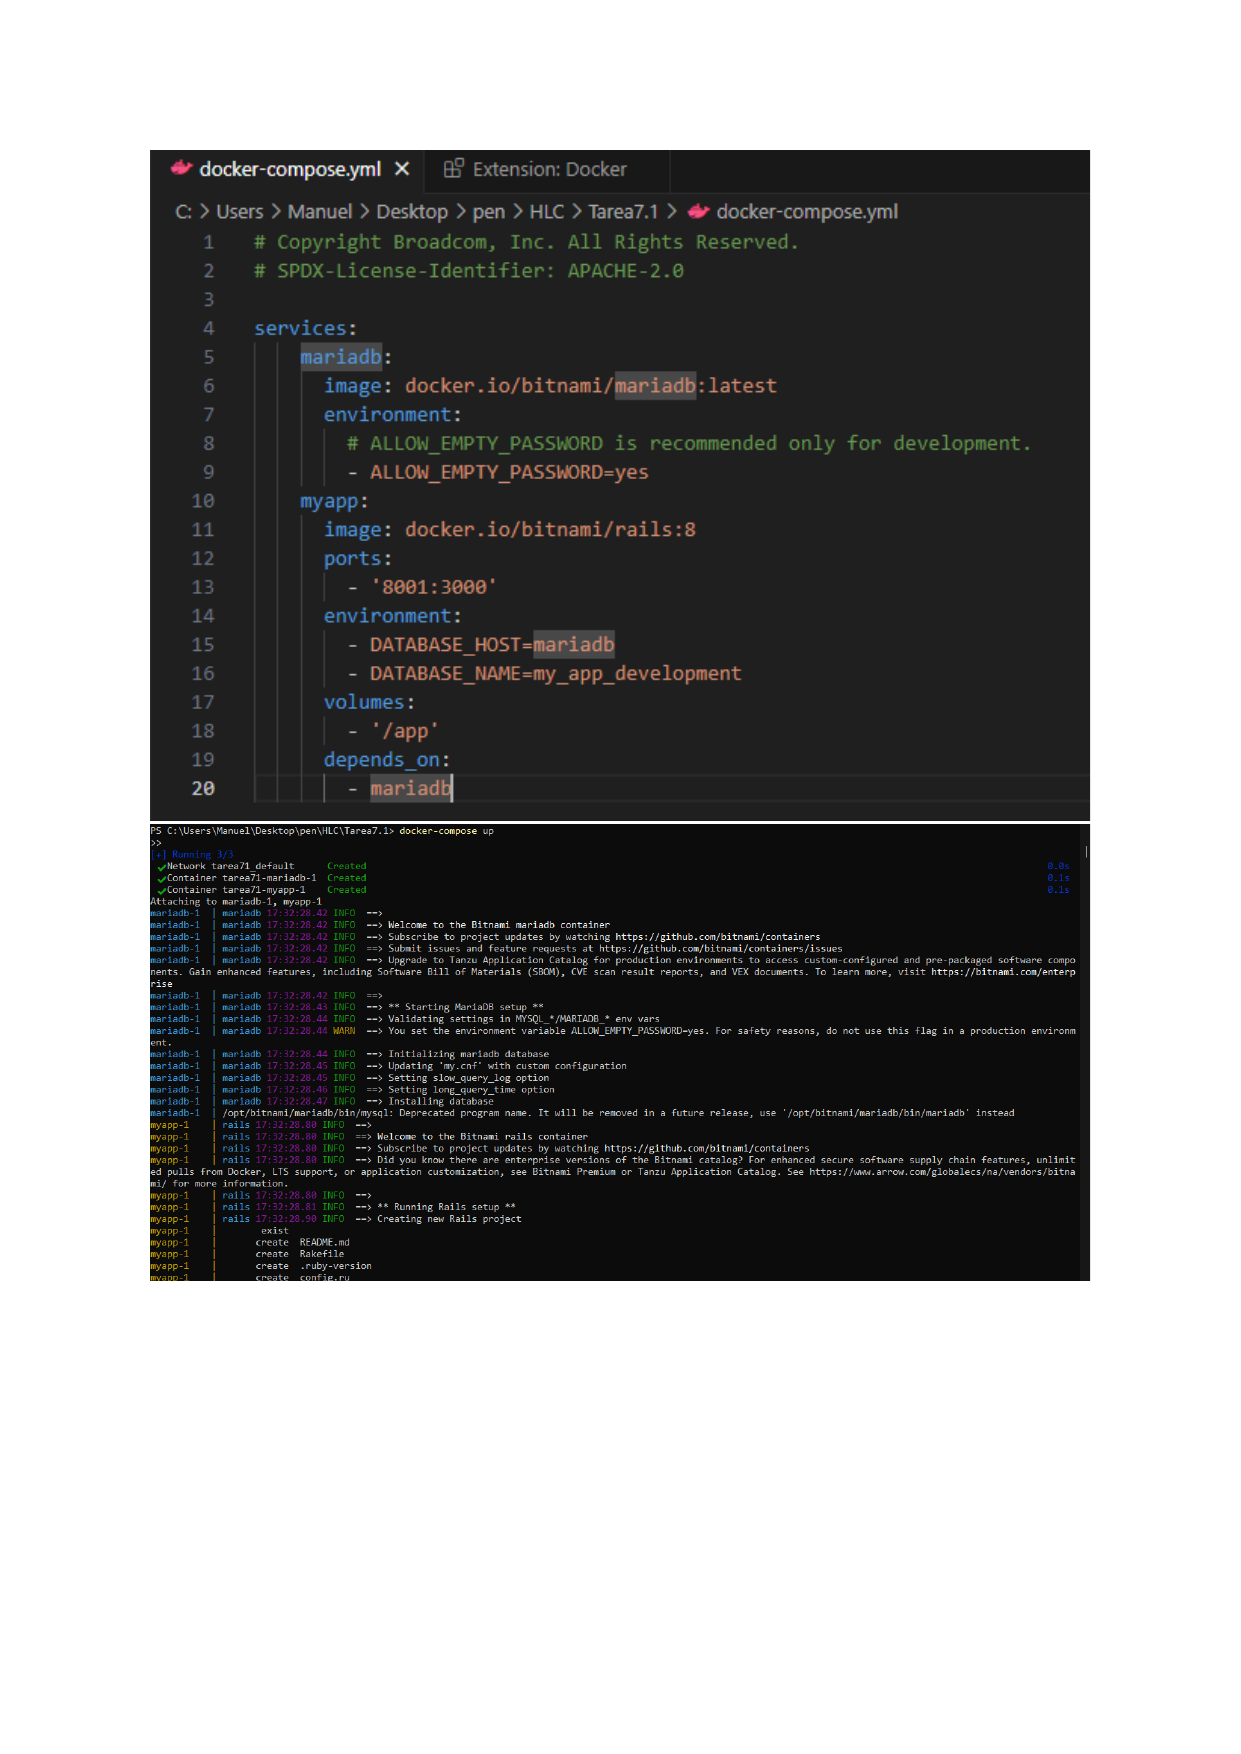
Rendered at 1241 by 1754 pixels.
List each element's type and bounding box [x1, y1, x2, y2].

picture [150, 824, 1091, 1281]
picture [150, 150, 1091, 821]
